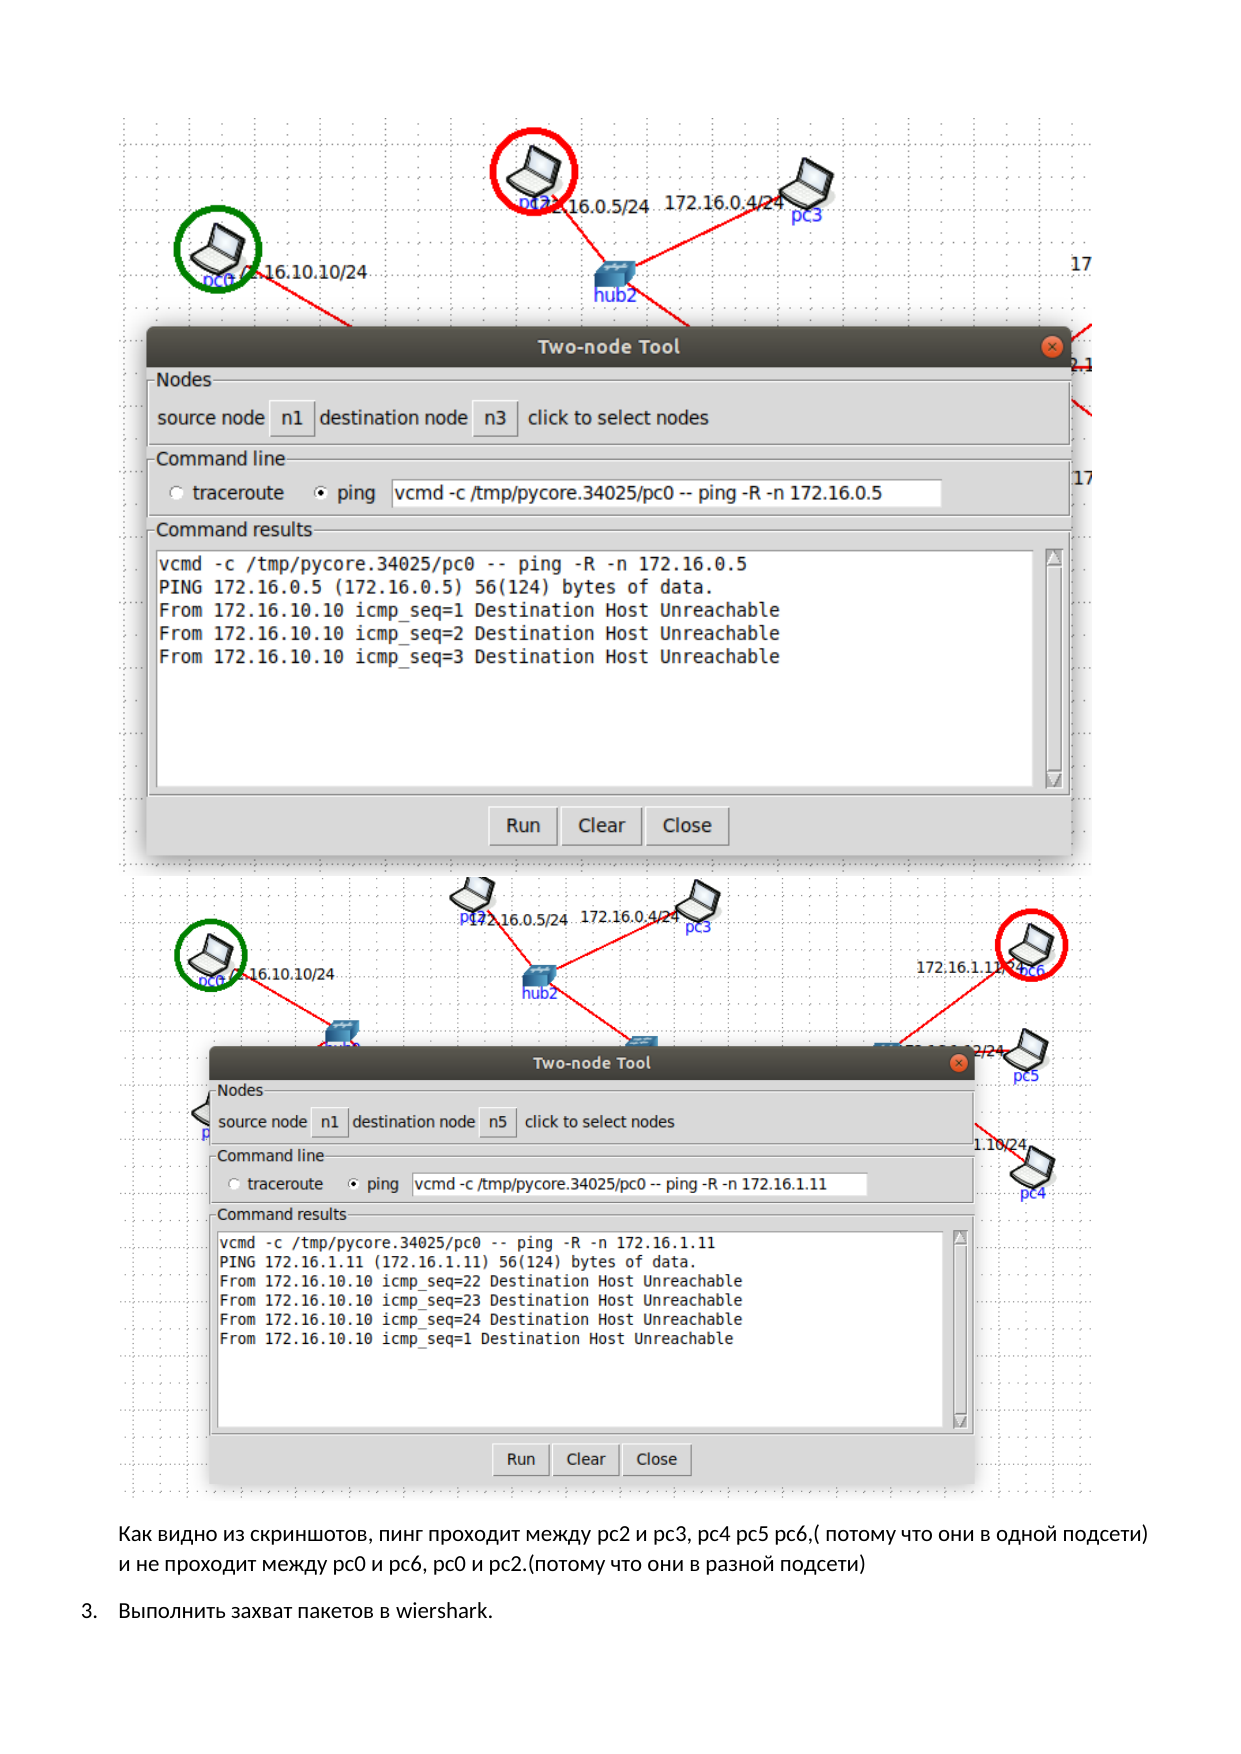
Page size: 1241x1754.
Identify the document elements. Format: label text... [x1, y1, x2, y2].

list Выполнить захват пакетов в wiershark. [81, 1596, 1152, 1624]
text Как видно из скриншотов, пинг проходит между pc2 и pc3, рс4 рс5 рс6,( потому что они в одной подсети) и не проходит между рс0 и рс6, рс0 и рс2.(потому что они в разной подсети) [118, 1519, 1152, 1577]
picture [118, 118, 1092, 876]
picture [118, 877, 1092, 1501]
